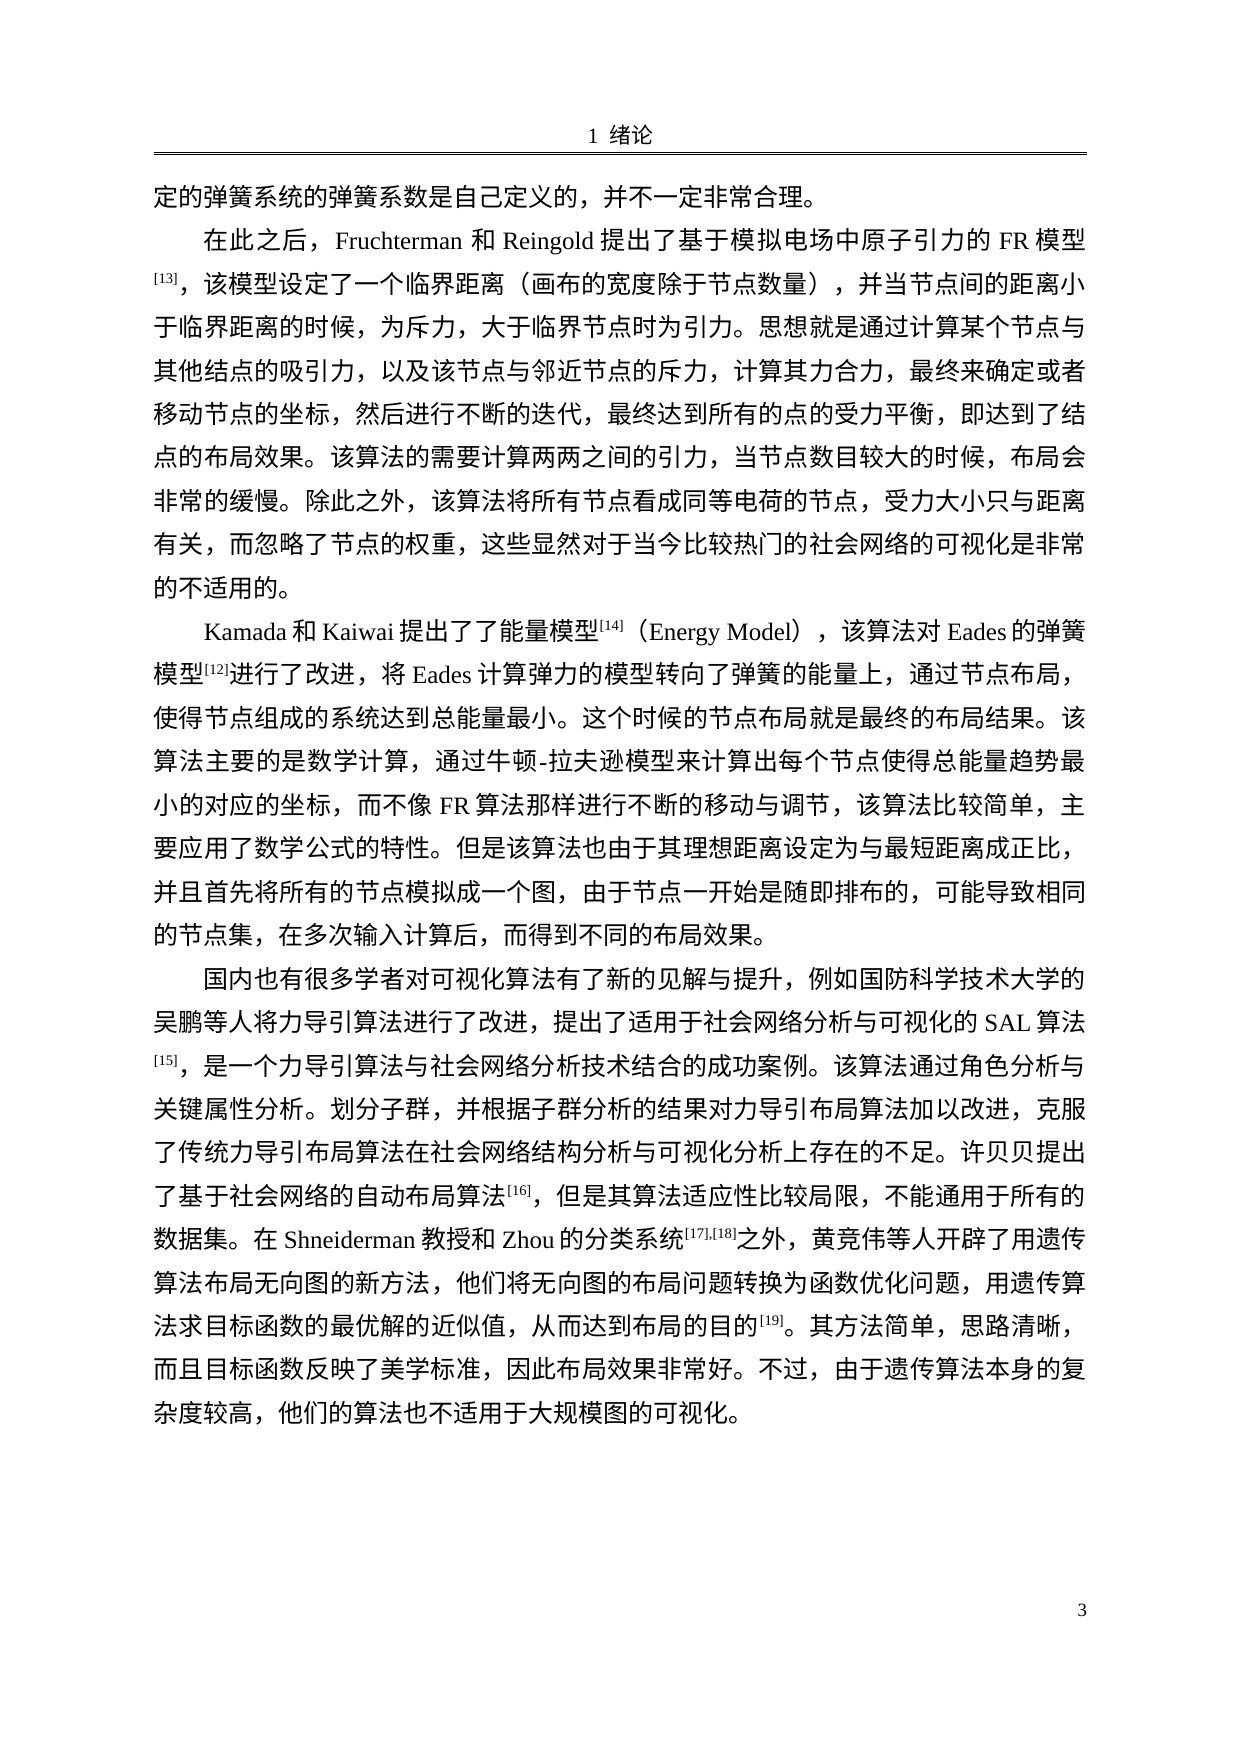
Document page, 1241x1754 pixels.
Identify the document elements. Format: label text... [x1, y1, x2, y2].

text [153, 177, 1087, 213]
text 国内也有很多学者对可视化算法有了新的见解与提升，例如国防科学技术大学的吴鹏等人将力导引算法进行了改进，提出了适用于社会网络分析与可视化的SAL 算法[15]，是一个力导引算法与社会网络分析技术结合的成功案例。该算法通过角色分析与关键属性分析。划分子群，并根据子群分析的结果对力导引布局算法加以改进，克服了传统力导引布局算法在社会网络结构分析与可视化分析上存在的不足。许贝贝提出了基于社会网络的自动布局算法[16]，但是其算法适应性比较局限，不能通用于所有的数据集。在Shneiderman 教授和Zhou的分类系统[17],[18]之外，黄竞伟等人开辟了用遗传算法布局无向图的新方法，他们将无向图的布局问题转换为函数优化问题，用遗传算法求目标函数的最优解的近似值，从而达到布局的目的[19]。其方法简单，思路清晰，而且目标函数反映了美学标准，因此布局效果非常好。不过，由于遗传算法本身的复杂度较高，他们的算法也不适用于大规模图的可视化。 [153, 959, 1087, 1430]
text 在此之后，Fruchterman 和Reingold提出了基于模拟电场中原子引力的FR模型[13]，该模型设定了一个临界距离（画布的宽度除于节点数量），并当节点间的距离小于临界距离的时候，为斥力，大于临界节点时为引力。思想就是通过计算某个节点与其他结点的吸引力，以及该节点与邻近节点的斥力，计算其力合力，最终来确定或者移动节点的坐标，然后进行不断的迭代，最终达到所有的点的受力平衡，即达到了结点的布局效果。该算法的需要计算两两之间的引力，当节点数目较大的时候，布局会非常的缓慢。除此之外，该算法将所有节点看成同等电荷的节点，受力大小只与距离有关，而忽略了节点的权重，这些显然对于当今比较热门的社会网络的可视化是非常的不适用的。 [153, 221, 1087, 604]
text Kamada和Kaiwai提出了了能量模型[14]（Energy Model），该算法对Eades的弹簧模型[12]进行了改进，将Eades计算弹力的模型转向了弹簧的能量上，通过节点布局，使得节点组成的系统达到总能量最小。这个时候的节点布局就是最终的布局结果。该算法主要的是数学计算，通过牛顿-拉夫逊模型来计算出每个节点使得总能量趋势最小的对应的坐标，而不像FR算法那样进行不断的移动与调节，该算法比较简单，主要应用了数学公式的特性。但是该算法也由于其理想距离设定为与最短距离成正比，并且首先将所有的节点模拟成一个图，由于节点一开始是随即排布的，可能导致相同的节点集，在多次输入计算后，而得到不同的布局效果。 [153, 612, 1087, 952]
